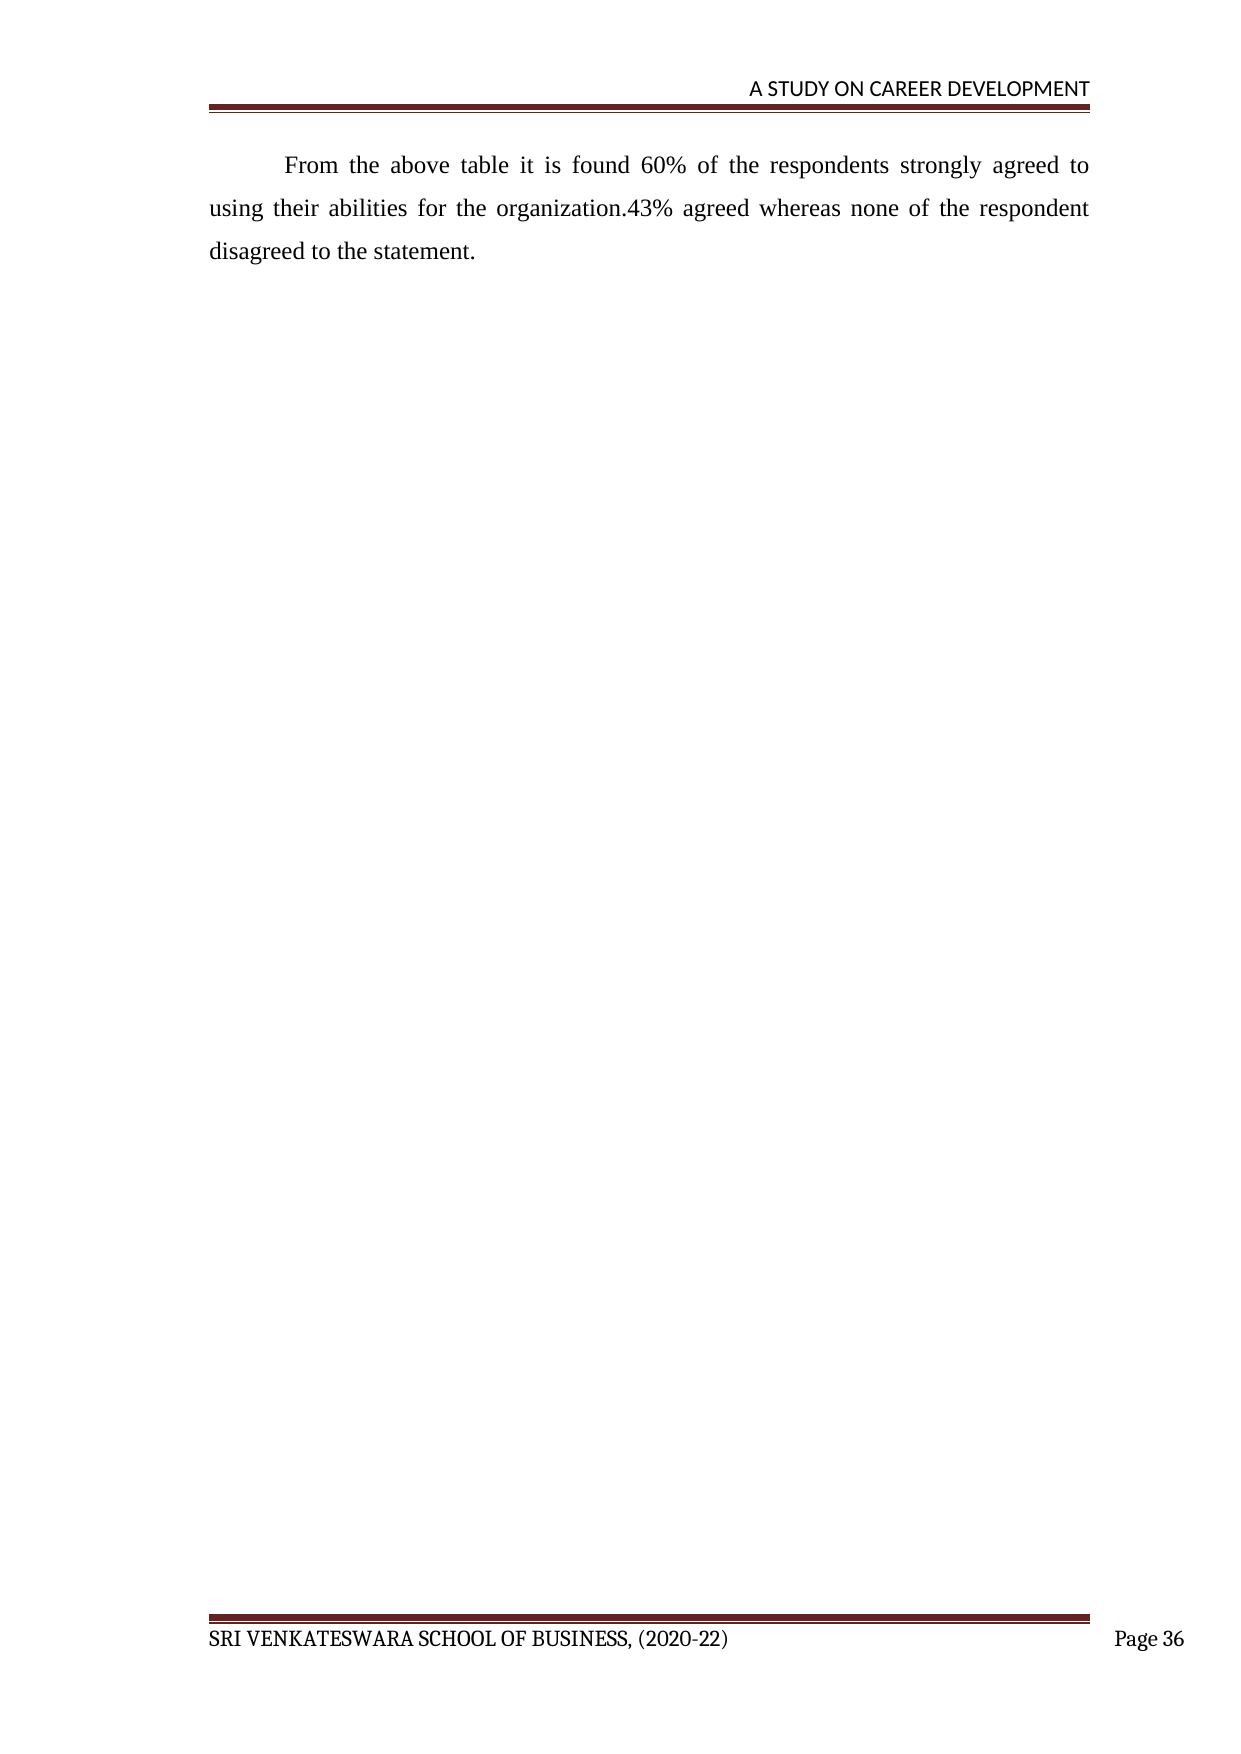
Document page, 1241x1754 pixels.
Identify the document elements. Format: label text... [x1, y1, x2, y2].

text From the above table it is found 60% of the respondents strongly agreed to using their abilities for the organization.43% agreed whereas none of the respondent disagreed to the statement.4. View of respondents about completing their work on time [209, 150, 1090, 265]
